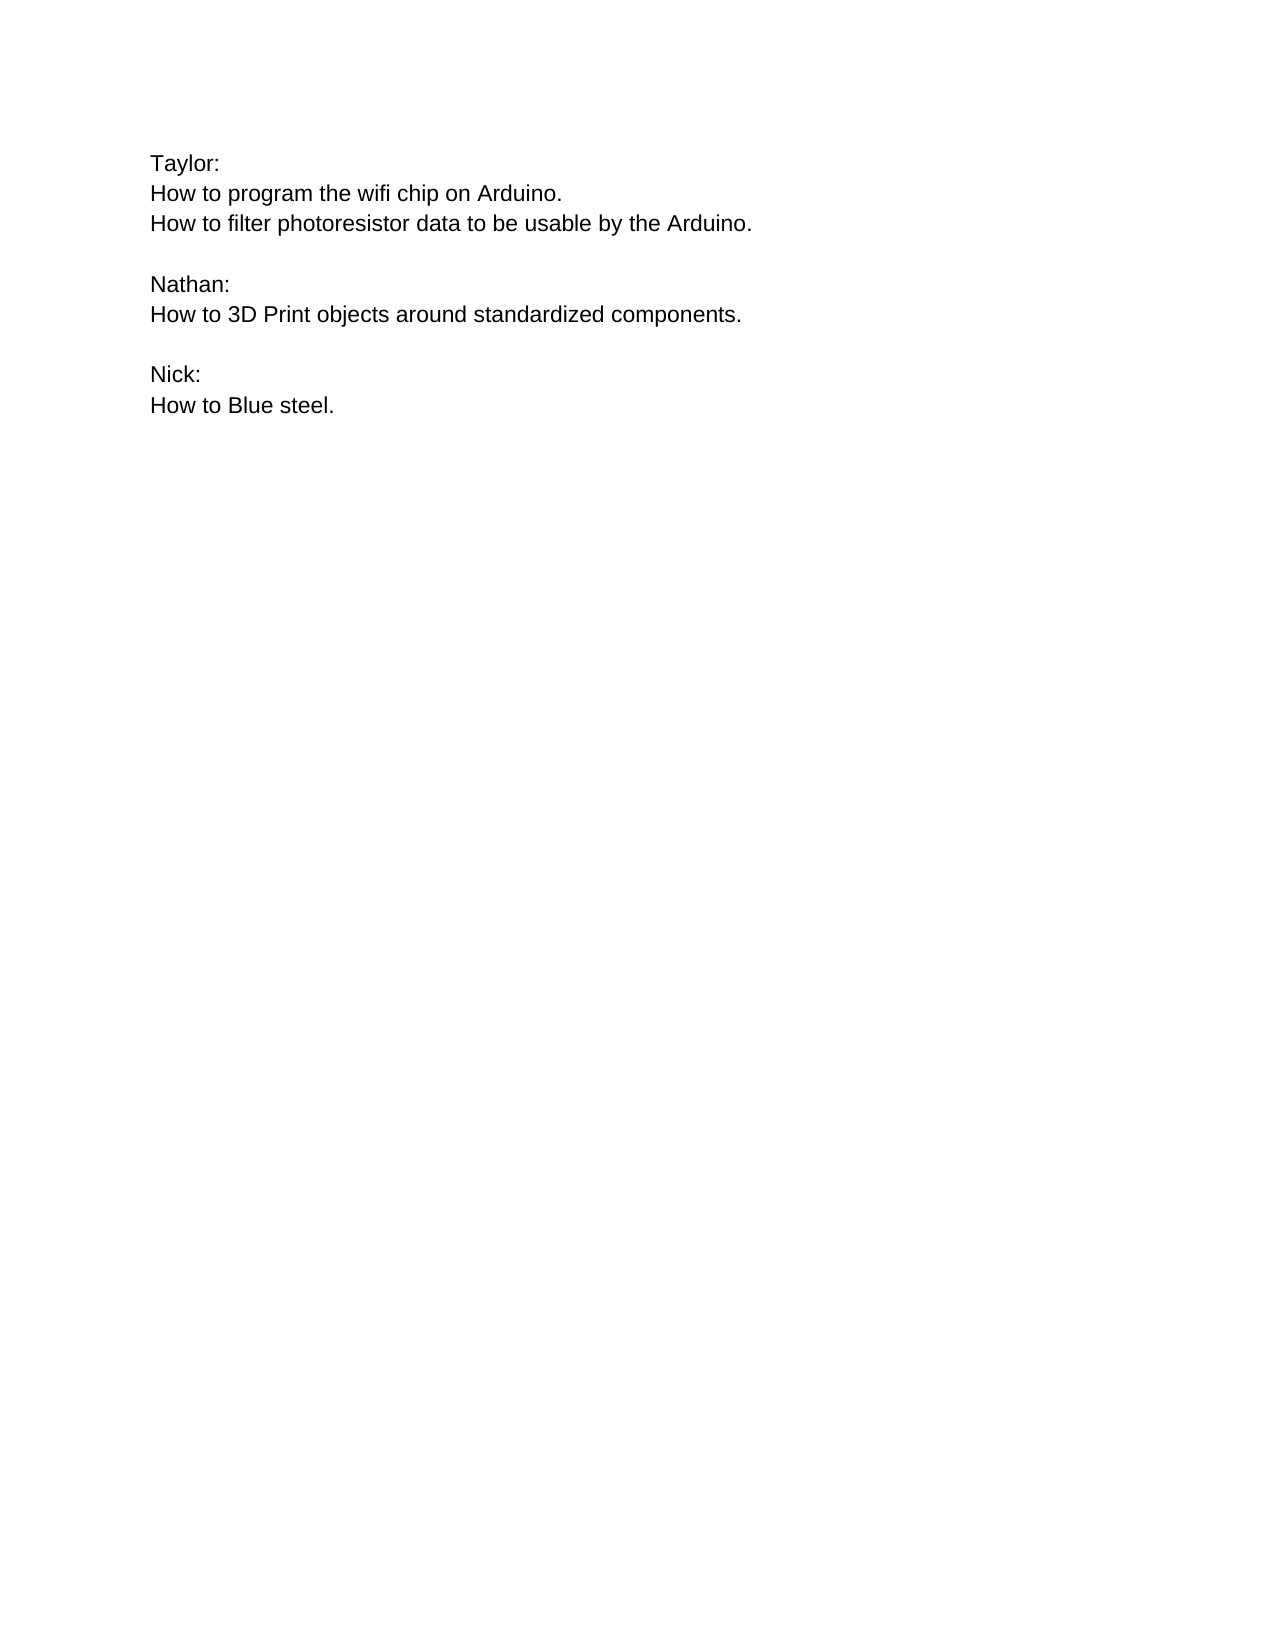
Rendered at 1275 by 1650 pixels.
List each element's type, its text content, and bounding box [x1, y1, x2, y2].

text How to 3D Print objects around standardized components. [150, 301, 1125, 327]
text How to filter photoresistor data to be usable by the Arduino. [150, 210, 1125, 237]
text Nathan: [150, 271, 1125, 297]
text How to Blue steel. [150, 392, 1125, 418]
text Nick: [150, 361, 1125, 388]
text How to program the wifi chip on Arduino. [150, 180, 1125, 207]
text Taylor: [150, 150, 1125, 176]
